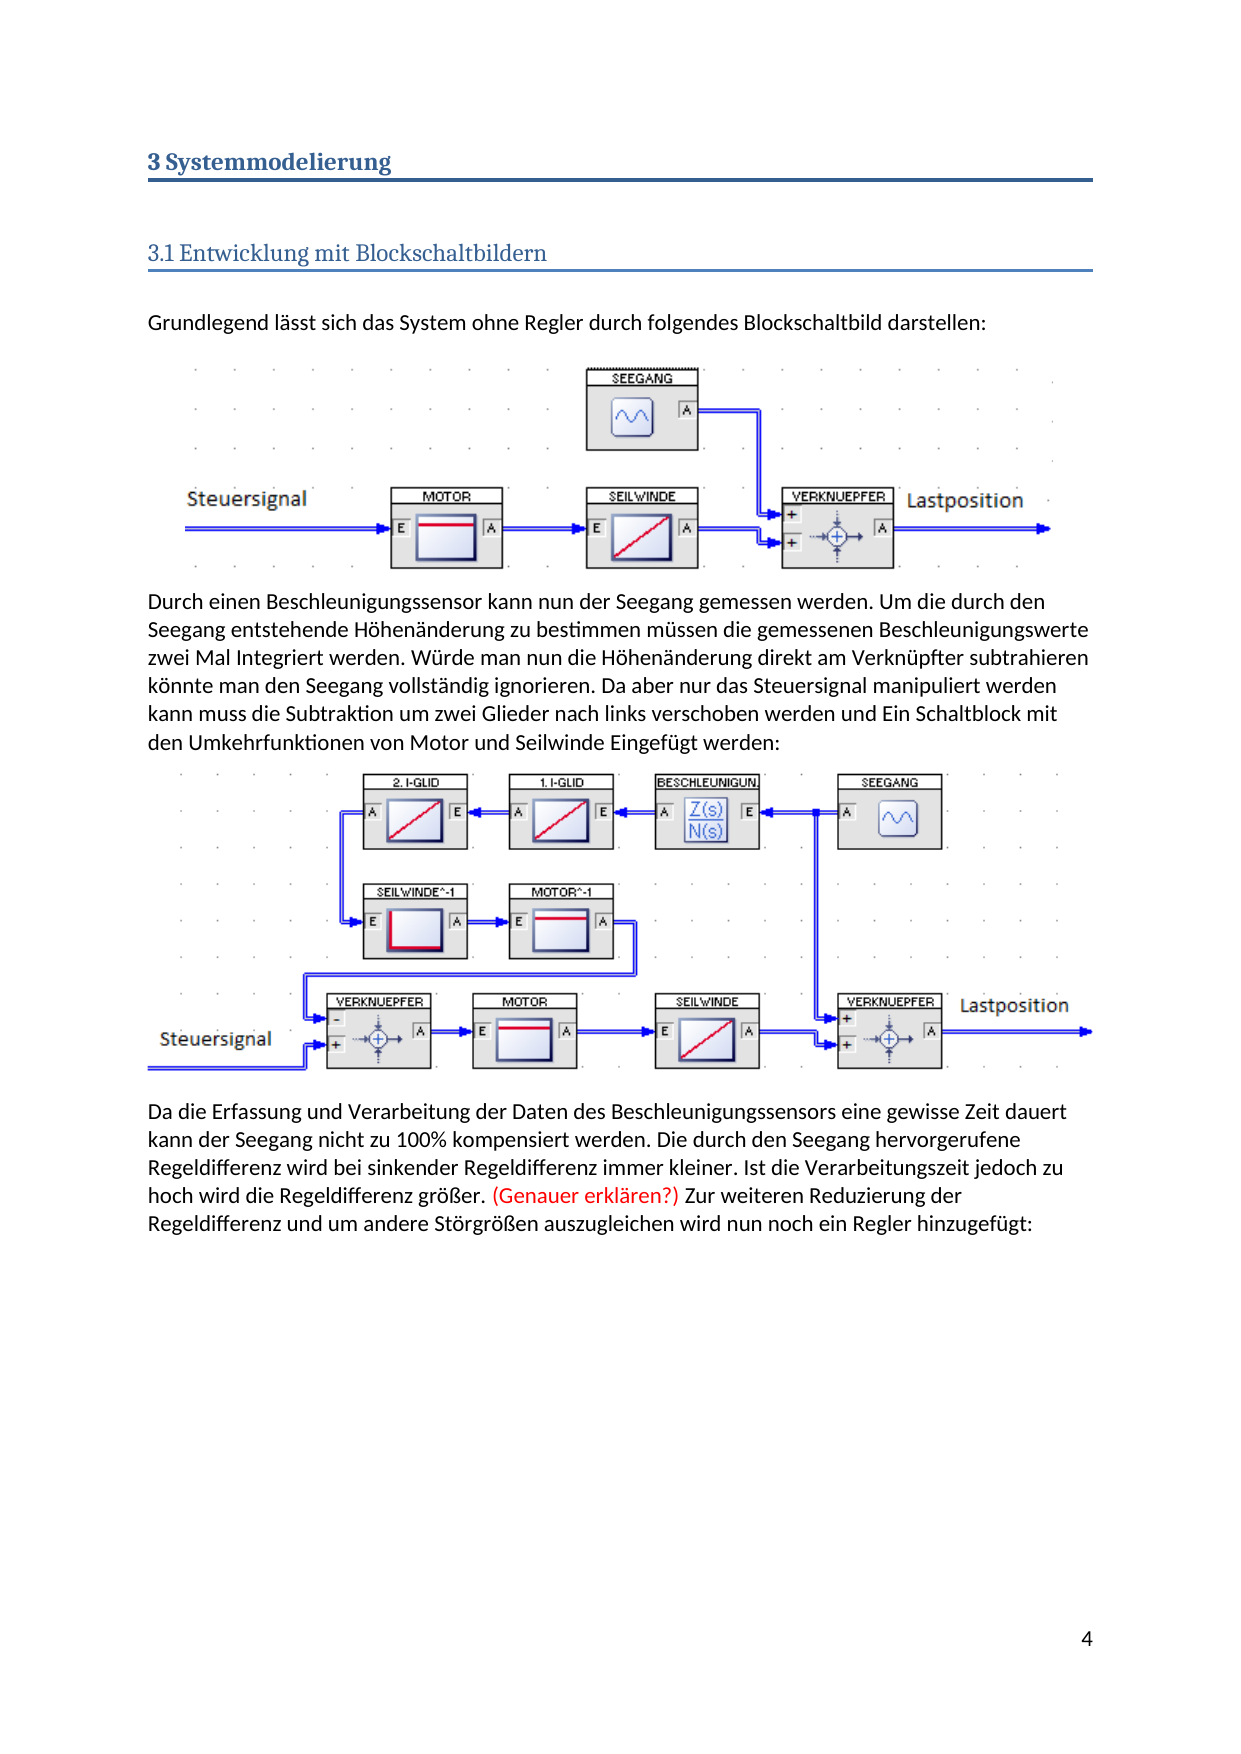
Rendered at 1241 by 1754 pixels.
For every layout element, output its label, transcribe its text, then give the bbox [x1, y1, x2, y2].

picture [185, 364, 1053, 588]
text Grundlegend lässt sich das System ohne Regler durch folgendes Blockschaltbild darstellen: [148, 308, 1093, 336]
text Durch einen Beschleunigungssensor kann nun der Seegang gemessen werden. Um die durch den Seegang entstehende Höhenänderung zu bestimmen müssen die gemessenen Beschleunigungswerte zwei Mal Integriert werden. Würde man nun die Höhenänderung direkt am Verknüpfter subtrahieren könnte man den Seegang vollständig ignorieren. Da aber nur das Steuersignal manipuliert werden kann muss die Subtraktion um zwei Glieder nach links verschoben werden und Ein Schaltblock mit den Umkehrfunktionen von Motor und Seilwinde Eingefügt werden: [148, 587, 1093, 755]
picture [147, 755, 1093, 1097]
subtitle 3 Systemmodelierung [148, 148, 1093, 178]
subtitle 3.1 Entwicklung mit Blockschaltbildern [148, 239, 1093, 269]
text Da die Erfassung und Verarbeitung der Daten des Beschleunigungssensors eine gewisse Zeit dauert kann der Seegang nicht zu 100% kompensiert werden. Die durch den Seegang hervorgerufene Regeldifferenz wird bei sinkender Regeldifferenz immer kleiner. Ist die Verarbeitungszeit jedoch zu hoch wird die Regeldifferenz größer. (Genauer erklären?) Zur weiteren Reduzierung der Regeldifferenz und um andere Störgrößen auszugleichen wird nun noch ein Regler hinzugefügt: [148, 1097, 1093, 1237]
